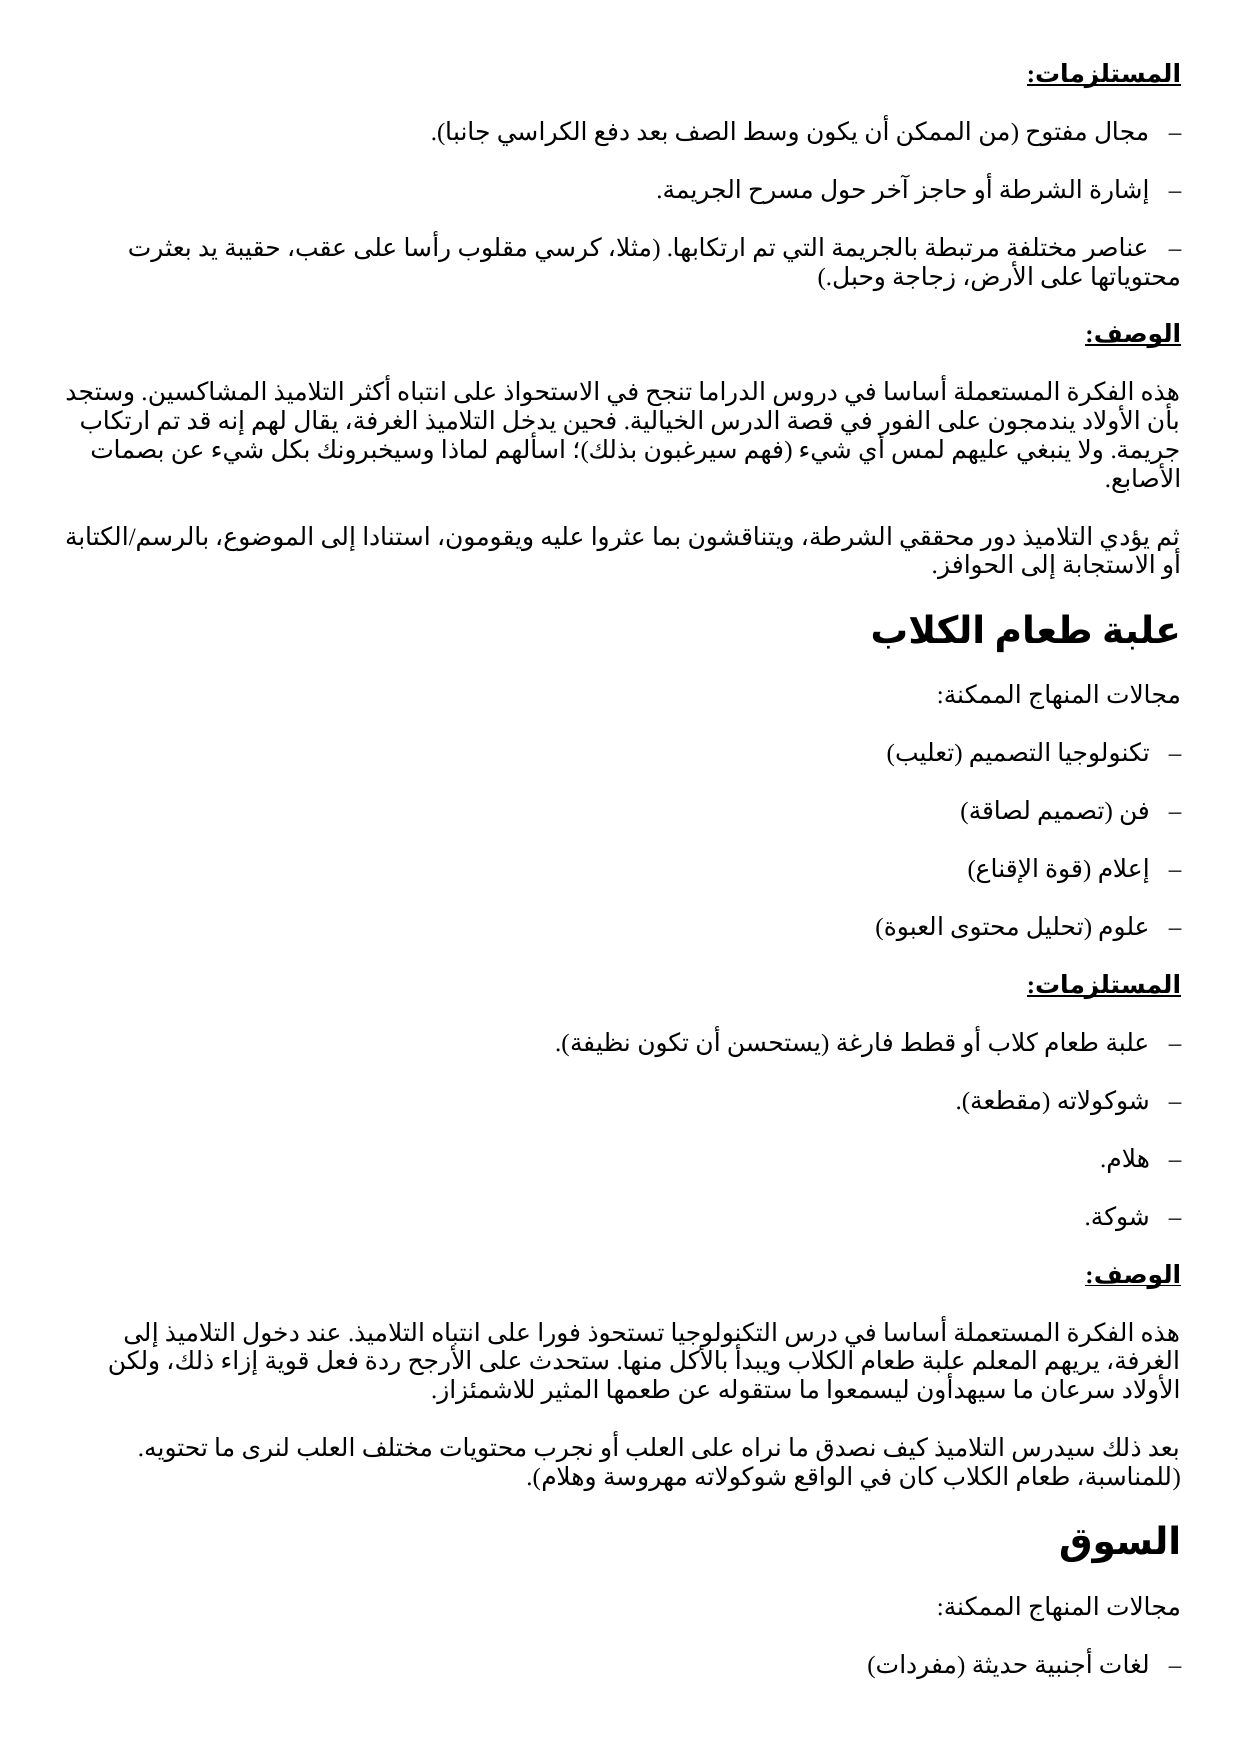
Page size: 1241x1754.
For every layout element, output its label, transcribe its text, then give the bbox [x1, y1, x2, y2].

text مجالات المنهاج الممكنة: [59, 681, 1181, 709]
text – لغات أجنبية حديثة (مفردات) [59, 1650, 1181, 1679]
text المستلزمات: [59, 970, 1181, 999]
text – علبة طعام كلاب أو قطط فارغة (يستحسن أن تكون نظيفة). [59, 1028, 1181, 1057]
text – علوم (تحليل محتوى العبوة) [59, 912, 1181, 941]
text – مجال مفتوح (من الممكن أن يكون وسط الصف بعد دفع الكراسي جانبا). [59, 117, 1181, 146]
text – عناصر مختلفة مرتبطة بالجريمة التي تم ارتكابها. (مثلا، كرسي مقلوب رأسا على عقب، حقيبة يد بعثرت محتوياتها على الأرض، زجاجة وحبل.) [59, 233, 1181, 290]
text هذه الفكرة المستعملة أساسا في دروس الدراما تنجح في الاستحواذ على انتباه أكثر التلاميذ المشاكسين. وستجد بأن الأولاد يندمجون على الفور في قصة الدرس الخيالية. فحين يدخل التلاميذ الغرفة، يقال لهم إنه قد تم ارتكاب جريمة. ولا ينبغي عليهم لمس أي شيء (فهم سيرغبون بذلك)؛ اسألهم لماذا وسيخبرونك بكل شيء عن بصمات الأصابع. [59, 377, 1181, 492]
text – تكنولوجيا التصميم (تعليب) [59, 738, 1181, 767]
text – إشارة الشرطة أو حاجز آخر حول مسرح الجريمة. [59, 175, 1181, 204]
text – شوكة. [59, 1202, 1181, 1231]
text بعد ذلك سيدرس التلاميذ كيف نصدق ما نراه على العلب أو نجرب محتويات مختلف العلب لنرى ما تحتويه. (للمناسبة، طعام الكلاب كان في الواقع شوكولاته مهروسة وهلام). [59, 1433, 1181, 1491]
text – إعلام (قوة الإقناع) [59, 854, 1181, 883]
text – فن (تصميم لصاقة) [59, 796, 1181, 825]
text – شوكولاته (مقطعة). [59, 1086, 1181, 1115]
text – هلام. [59, 1144, 1181, 1173]
text السوق [59, 1520, 1181, 1563]
text الوصف: [59, 1260, 1181, 1288]
text ثم يؤدي التلاميذ دور محققي الشرطة، ويتناقشون بما عثروا عليه ويقومون، استنادا إلى الموضوع، بالرسم/الكتابة أو الاستجابة إلى الحوافز. [59, 522, 1181, 579]
text المستلزمات: [59, 59, 1181, 88]
text الوصف: [59, 319, 1181, 348]
text علبة طعام الكلاب [59, 608, 1181, 651]
text مجالات المنهاج الممكنة: [59, 1592, 1181, 1621]
text هذه الفكرة المستعملة أساسا في درس التكنولوجيا تستحوذ فورا على انتباه التلاميذ. عند دخول التلاميذ إلى الغرفة، يريهم المعلم علبة طعام الكلاب ويبدأ بالأكل منها. ستحدث على الأرجح ردة فعل قوية إزاء ذلك، ولكن الأولاد سرعان ما سيهدأون ليسمعوا ما ستقوله عن طعمها المثير للاشمئزاز. [59, 1318, 1181, 1404]
